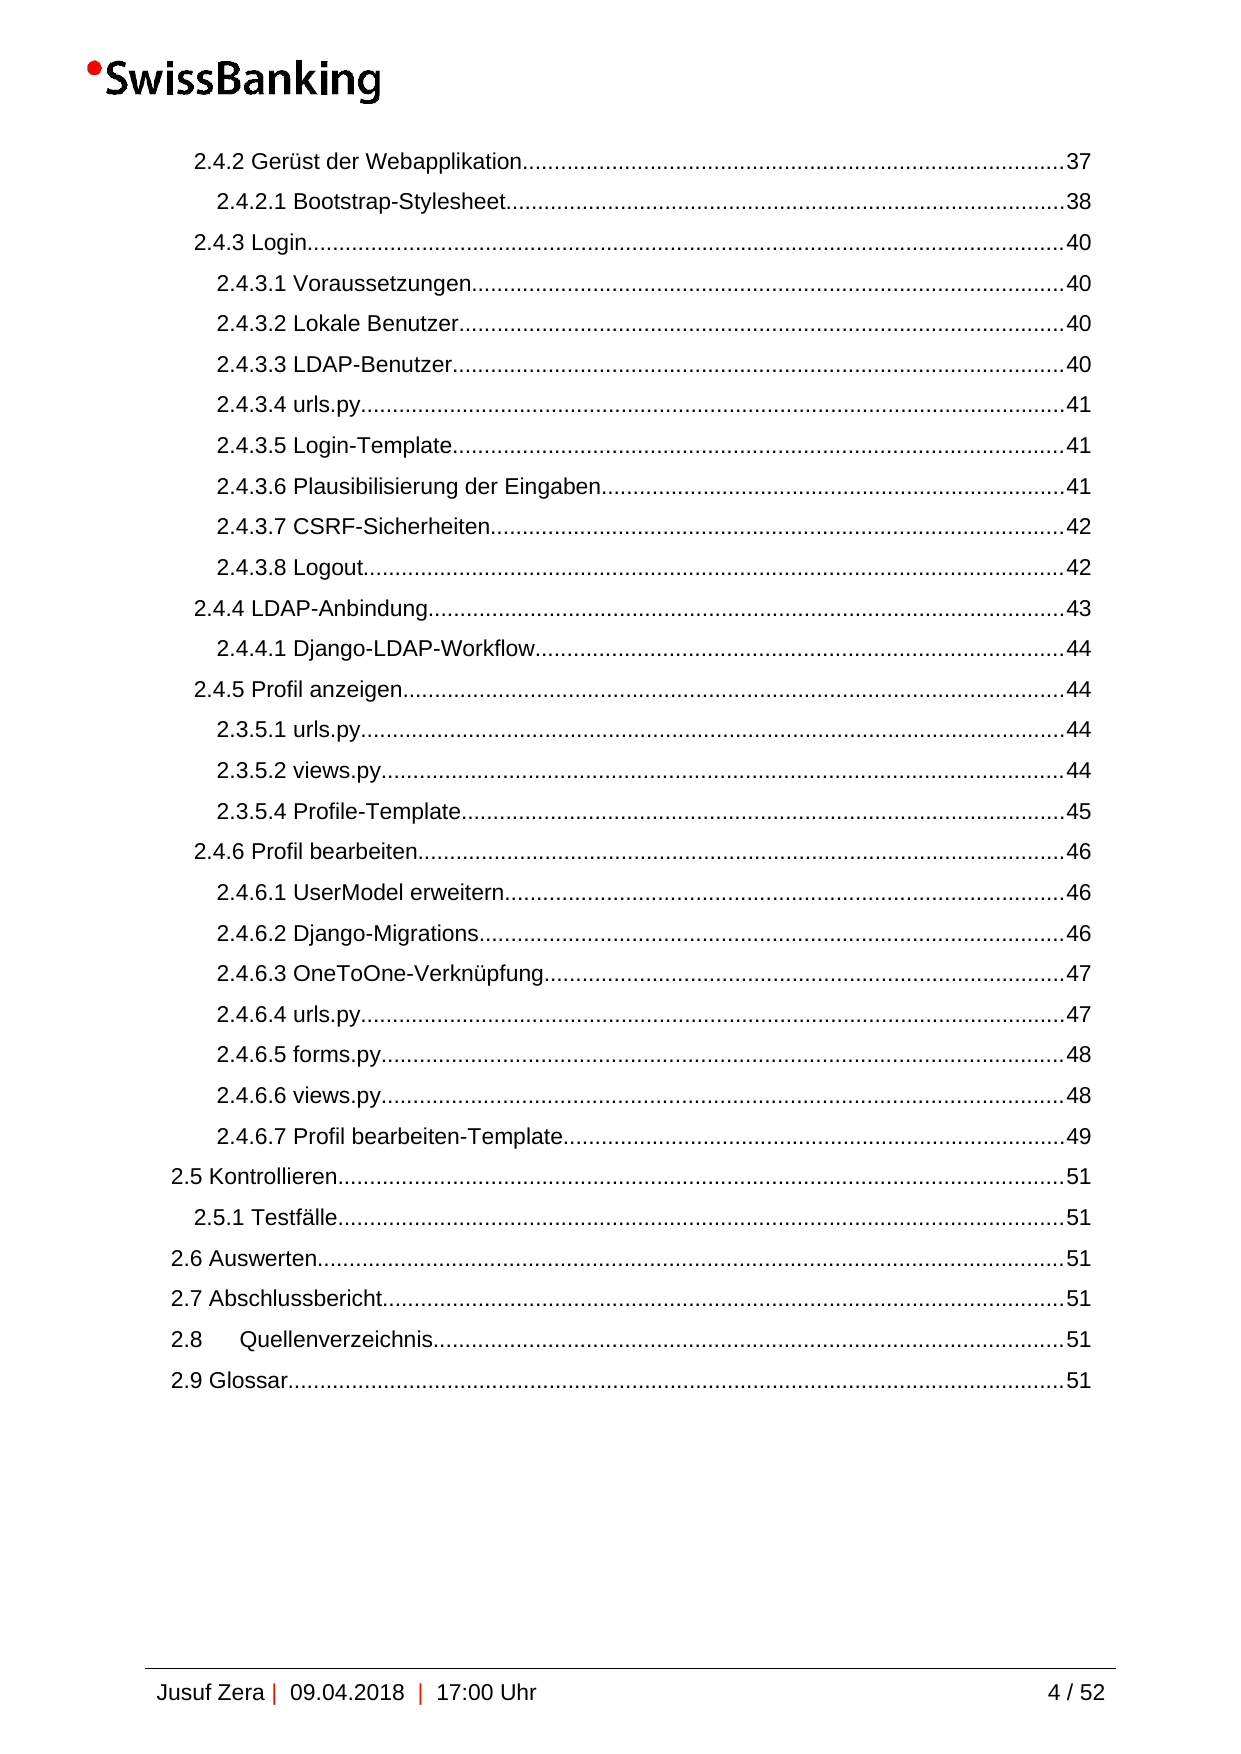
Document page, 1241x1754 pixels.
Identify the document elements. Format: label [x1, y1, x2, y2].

picture [87, 59, 380, 104]
